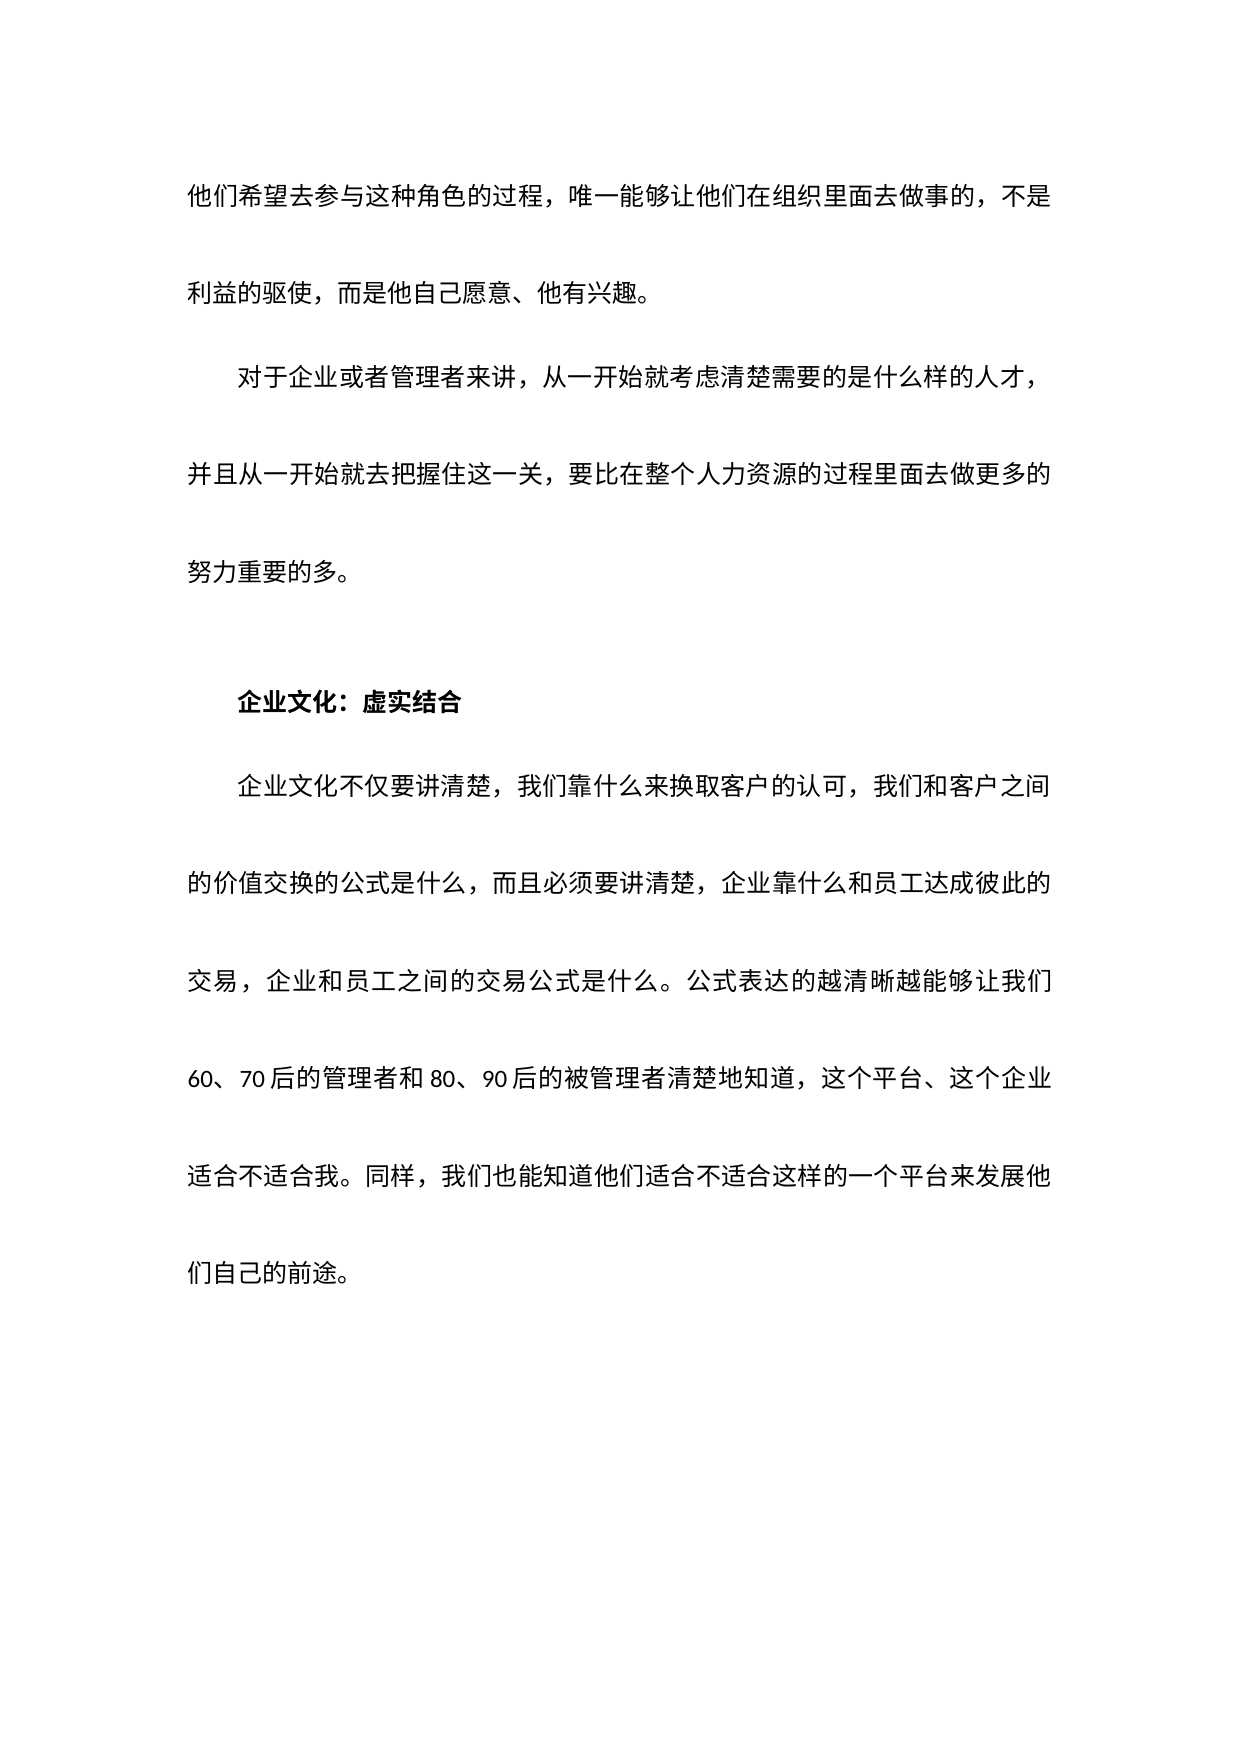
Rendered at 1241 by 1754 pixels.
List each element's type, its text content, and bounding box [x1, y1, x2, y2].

text 对于企业或者管理者来讲，从一开始就考虑清楚需要的是什么样的人才，并且从一开始就去把握住这一关，要比在整个人力资源的过程里面去做更多的努力重要的多。 [187, 343, 1053, 603]
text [187, 162, 1053, 324]
text 企业文化不仅要讲清楚，我们靠什么来换取客户的认可，我们和客户之间的价值交换的公式是什么，而且必须要讲清楚，企业靠什么和员工达成彼此的交易，企业和员工之间的交易公式是什么。公式表达的越清晰越能够让我们60、70后的管理者和80、90后的被管理者清楚地知道，这个平台、这个企业适合不适合我。同样，我们也能知道他们适合不适合这样的一个平台来发展他们自己的前途。 [187, 752, 1053, 1304]
text 企业文化：虚实结合 [187, 668, 1053, 733]
